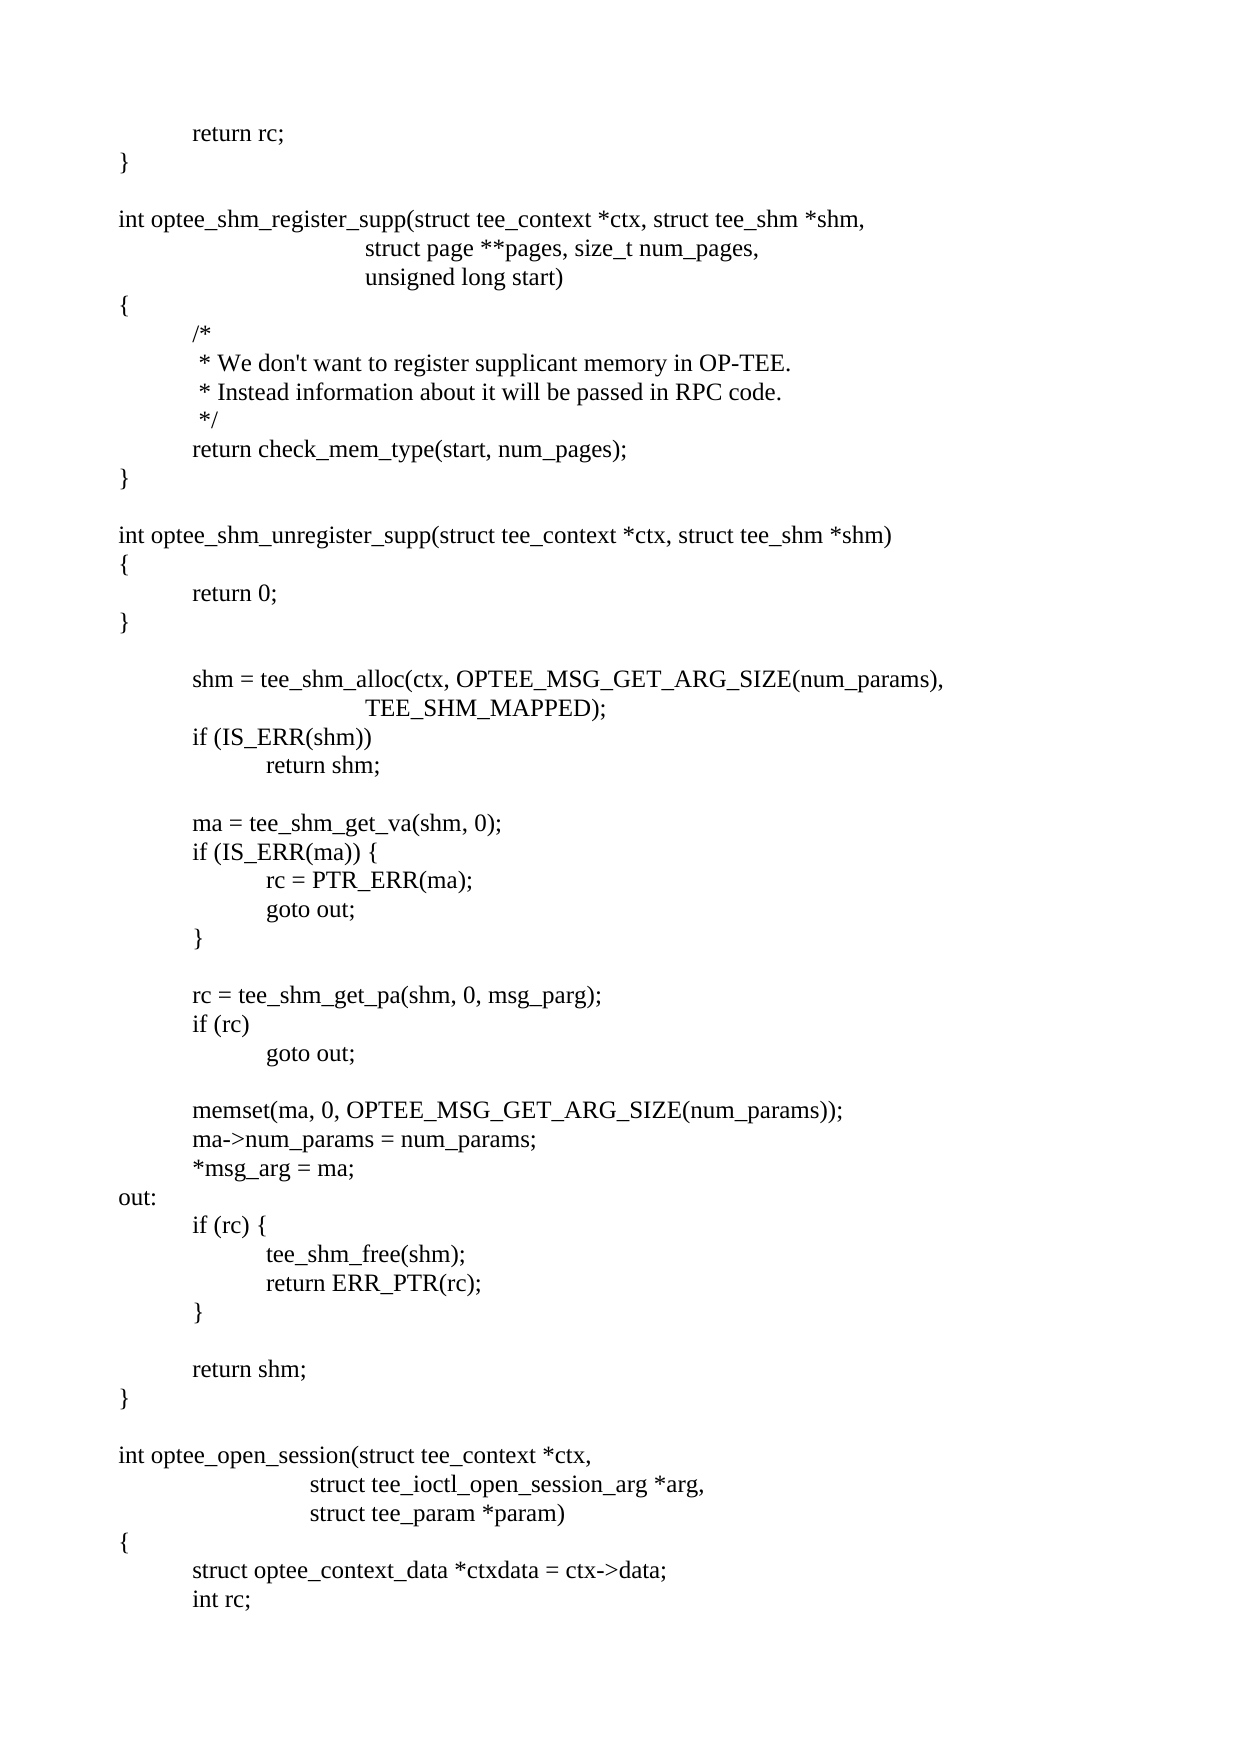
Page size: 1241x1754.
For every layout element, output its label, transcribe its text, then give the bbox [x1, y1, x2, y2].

text shm = tee_shm_alloc(ctx, OPTEE_MSG_GET_ARG_SIZE(num_params), [118, 664, 1122, 693]
text return 0; [118, 578, 1122, 607]
text tee_shm_free(shm); [118, 1239, 1122, 1268]
text } [118, 463, 1122, 492]
text if (rc) [118, 1009, 1122, 1038]
text rc = PTR_ERR(ma); [118, 866, 1122, 894]
text TEE_SHM_MAPPED); [118, 693, 1122, 722]
text int optee_shm_register_supp(struct tee_context *ctx, struct tee_shm *shm, [118, 204, 1122, 233]
text { [118, 549, 1122, 578]
text return check_mem_type(start, num_pages); [118, 434, 1122, 463]
text memset(ma, 0, OPTEE_MSG_GET_ARG_SIZE(num_params)); [118, 1096, 1122, 1124]
text *msg_arg = ma; [118, 1153, 1122, 1182]
text int optee_shm_unregister_supp(struct tee_context *ctx, struct tee_shm *shm) [118, 521, 1122, 549]
text if (rc) { [118, 1211, 1122, 1239]
text int optee_open_session(struct tee_context *ctx, [118, 1441, 1122, 1469]
text goto out; [118, 894, 1122, 923]
text struct tee_param *param) [118, 1498, 1122, 1527]
text } [118, 147, 1122, 176]
text goto out; [118, 1038, 1122, 1067]
text ma = tee_shm_get_va(shm, 0); [118, 808, 1122, 837]
text } [118, 607, 1122, 636]
text { [118, 1527, 1122, 1556]
text return ERR_PTR(rc); [118, 1268, 1122, 1297]
text ma->num_params = num_params; [118, 1124, 1122, 1153]
text if (IS_ERR(ma)) { [118, 837, 1122, 866]
text unsigned long start) [118, 262, 1122, 291]
text return rc; [118, 118, 1122, 147]
text rc = tee_shm_get_pa(shm, 0, msg_parg); [118, 981, 1122, 1009]
text struct tee_ioctl_open_session_arg *arg, [118, 1469, 1122, 1498]
text } [118, 1297, 1122, 1326]
text return shm; [118, 1354, 1122, 1383]
text out: [118, 1182, 1122, 1211]
text */ [118, 406, 1122, 434]
text struct optee_context_data *ctxdata = ctx->data; [118, 1556, 1122, 1584]
text * Instead information about it will be passed in RPC code. [118, 377, 1122, 406]
text /* [118, 319, 1122, 348]
text if (IS_ERR(shm)) [118, 722, 1122, 751]
text return shm; [118, 751, 1122, 779]
text } [118, 1383, 1122, 1412]
text int rc; [118, 1584, 1122, 1613]
text struct page **pages, size_t num_pages, [118, 233, 1122, 262]
text * We don't want to register supplicant memory in OP-TEE. [118, 348, 1122, 377]
text { [118, 291, 1122, 319]
text } [118, 923, 1122, 952]
